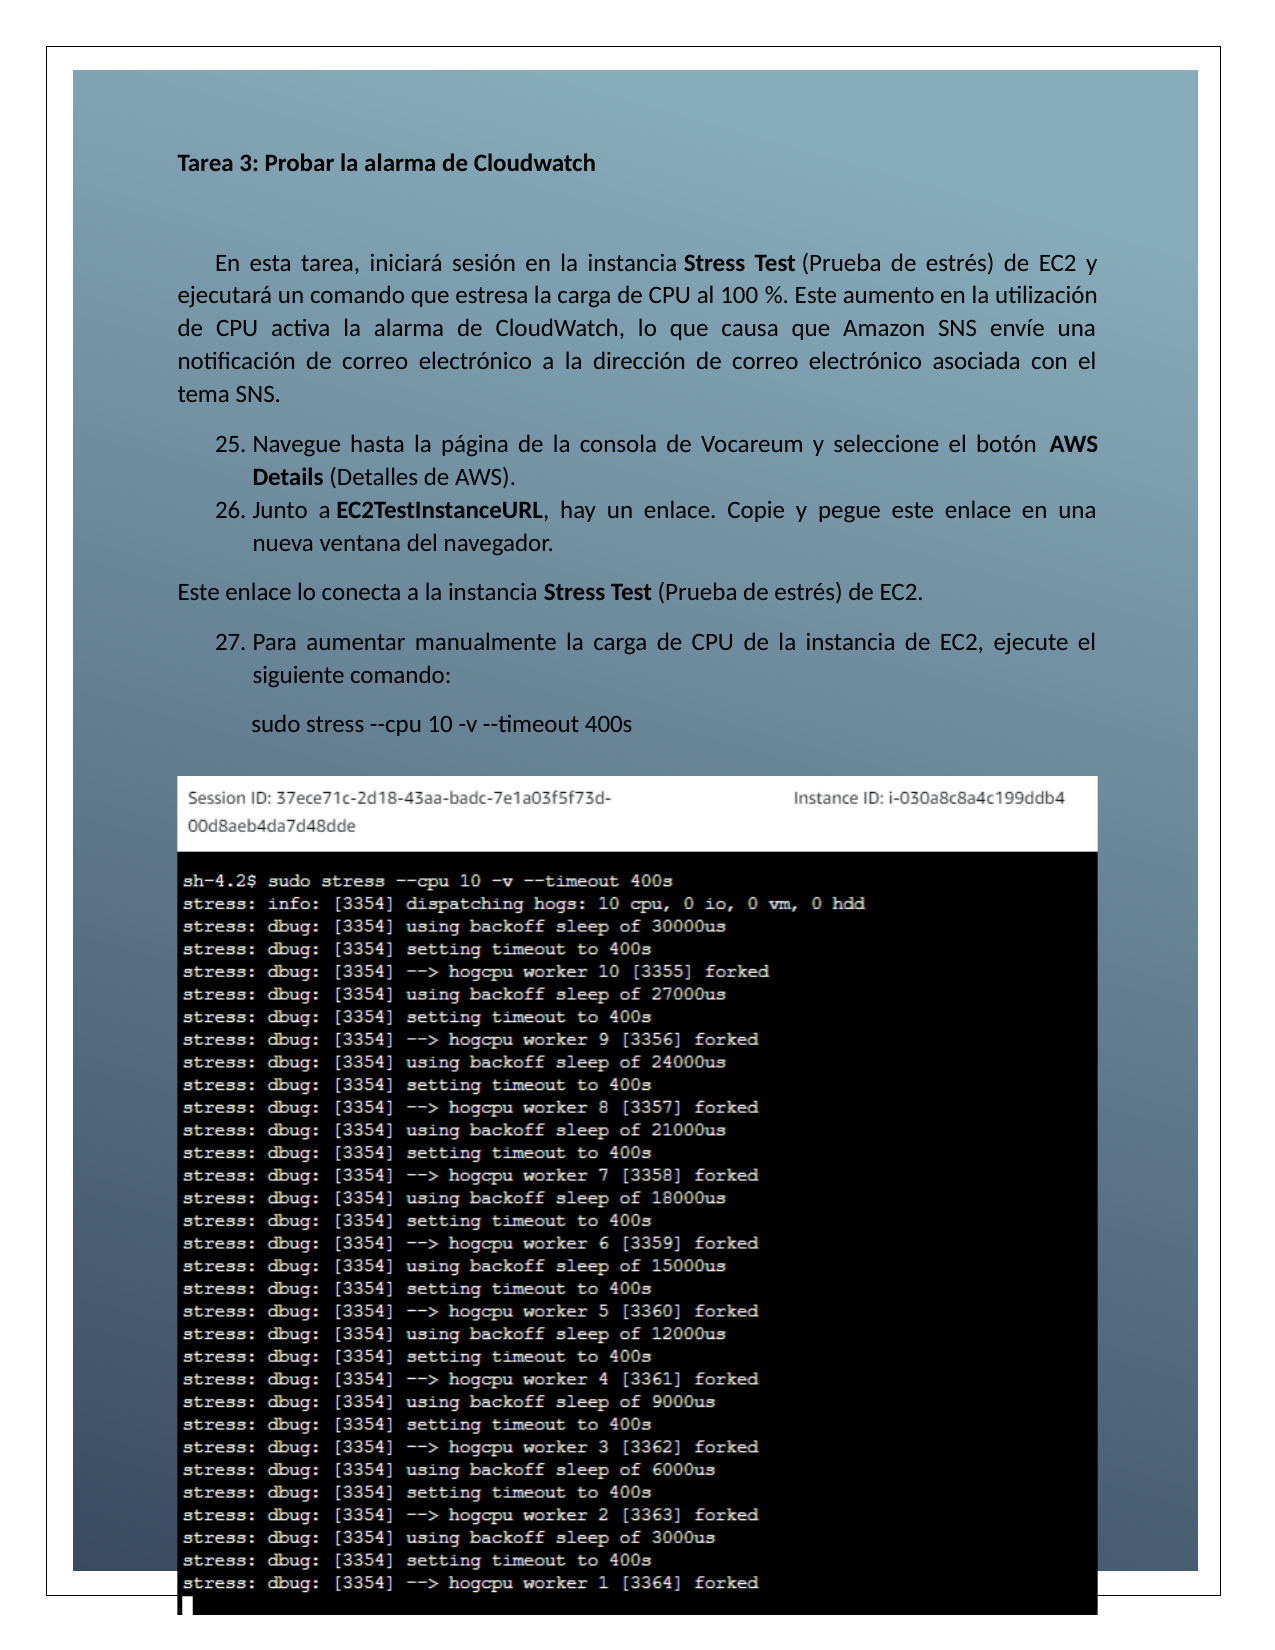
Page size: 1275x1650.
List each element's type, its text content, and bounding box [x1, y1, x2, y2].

text Tarea 3: Probar la alarma de Cloudwatch [177, 148, 1098, 178]
text En esta tarea, iniciará sesión en la instancia Stress Test (Prueba de estrés) de EC2 y ejecutará un comando que estresa la carga de CPU al 100 %. Este aumento en la utilización de CPU activa la alarma de CloudWatch, lo que causa que Amazon SNS envíe una notificación de correo electrónico a la dirección de correo electrónico asociada con el tema SNS. [177, 247, 1098, 409]
text sudo stress --cpu 10 -v --timeout 400s [251, 708, 1098, 739]
picture [73, 70, 1198, 1615]
text Este enlace lo conecta a la instancia Stress Test (Prueba de estrés) de EC2. [177, 576, 1098, 607]
list Junto a EC2TestInstanceURL, hay un enlace. Copie y pegue este enlace en una nueva ventana del navegador. [215, 494, 1098, 557]
list Para aumentar manualmente la carga de CPU de la instancia de EC2, ejecute el siguiente comando: [215, 626, 1098, 689]
list Navegue hasta la página de la consola de Vocareum y seleccione el botón AWS Details (Detalles de AWS). [215, 428, 1098, 491]
